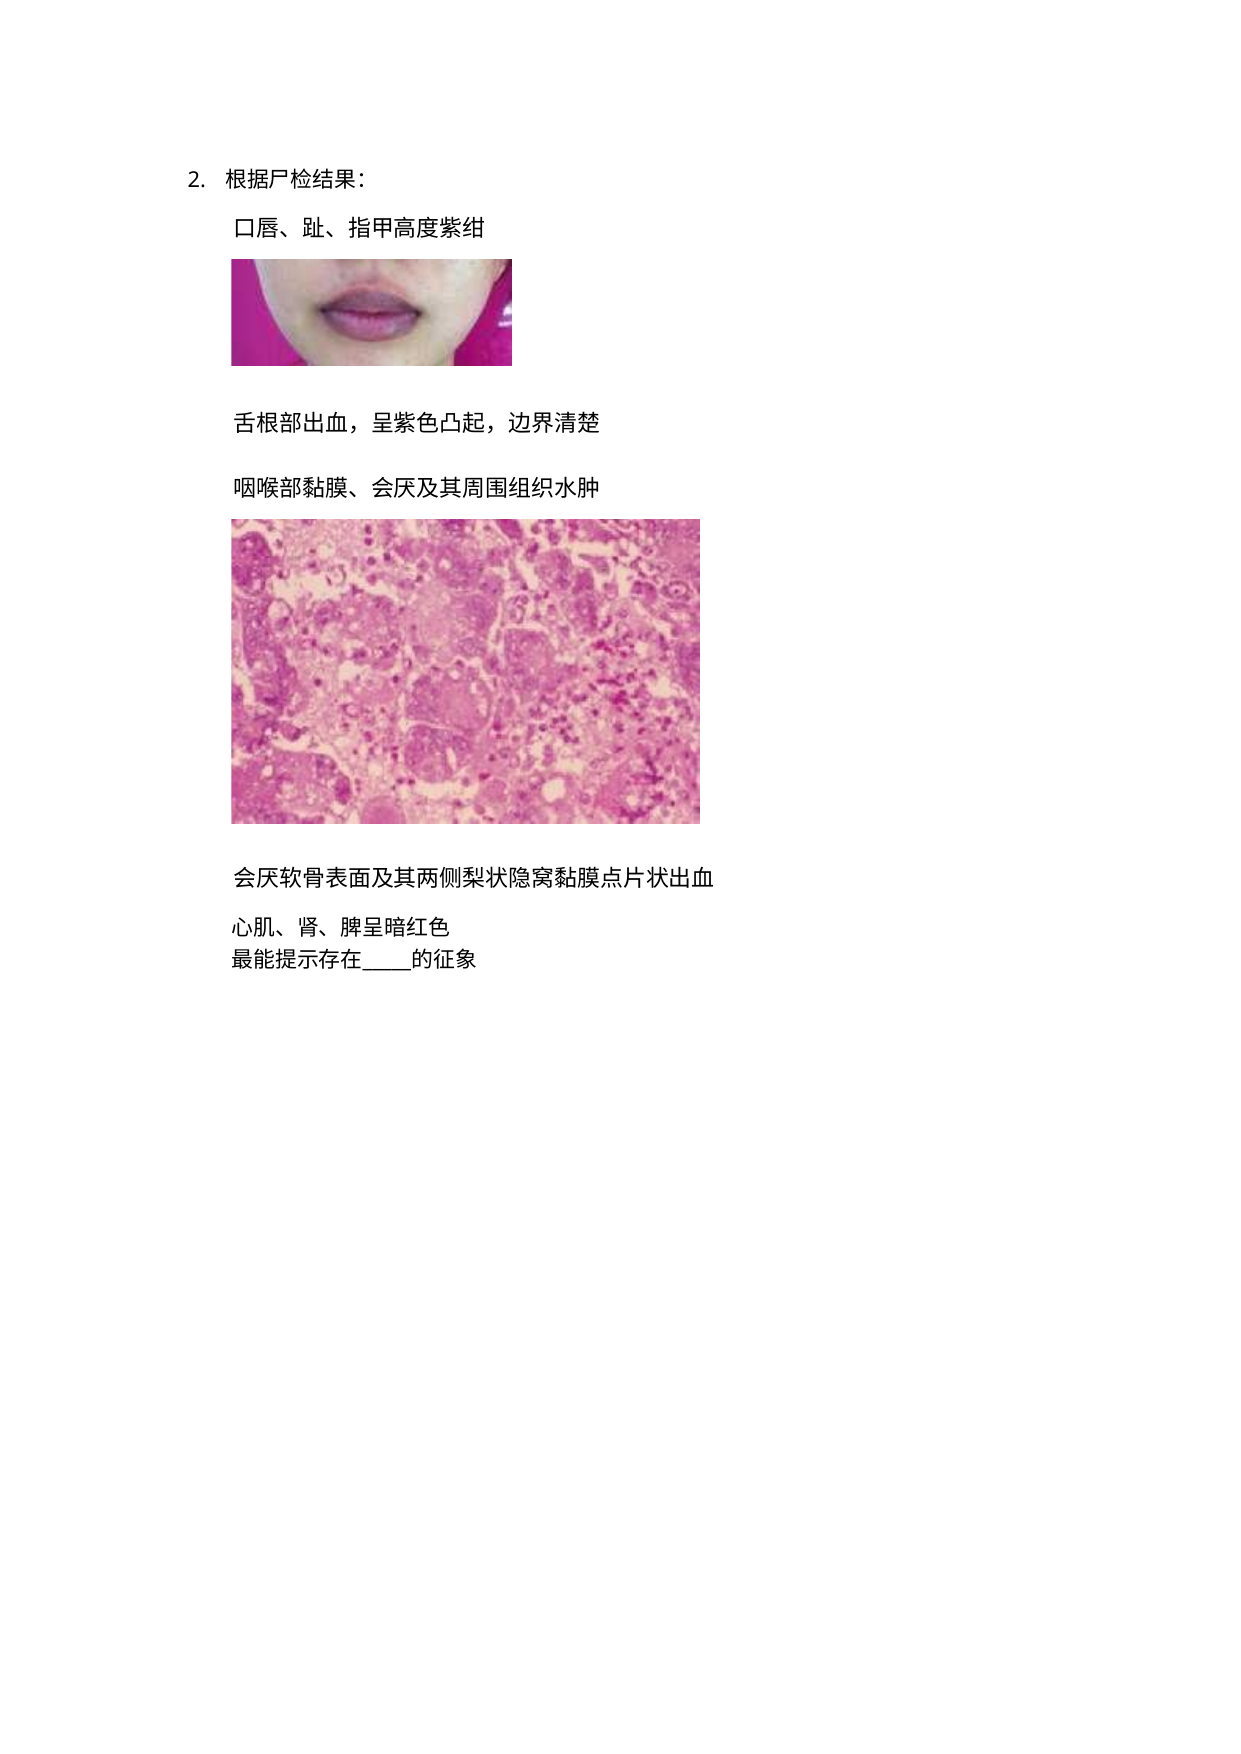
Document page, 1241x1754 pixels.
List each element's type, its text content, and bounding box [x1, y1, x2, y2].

list 口唇、趾、指甲高度紫绀 [187, 194, 1053, 259]
list 会厌软骨表面及其两侧梨状隐窝黏膜点片状出血 [187, 844, 1053, 909]
picture [231, 259, 512, 366]
list 根据尸检结果： [187, 162, 1053, 194]
list 舌根部出血，呈紫色凸起，边界清楚 [187, 389, 1053, 454]
list 最能提示存在_____的征象 [187, 942, 1053, 974]
list 咽喉部黏膜、会厌及其周围组织水肿 [187, 454, 1053, 519]
picture [231, 519, 700, 824]
list 心肌、肾、脾呈暗红色 [187, 909, 1053, 942]
